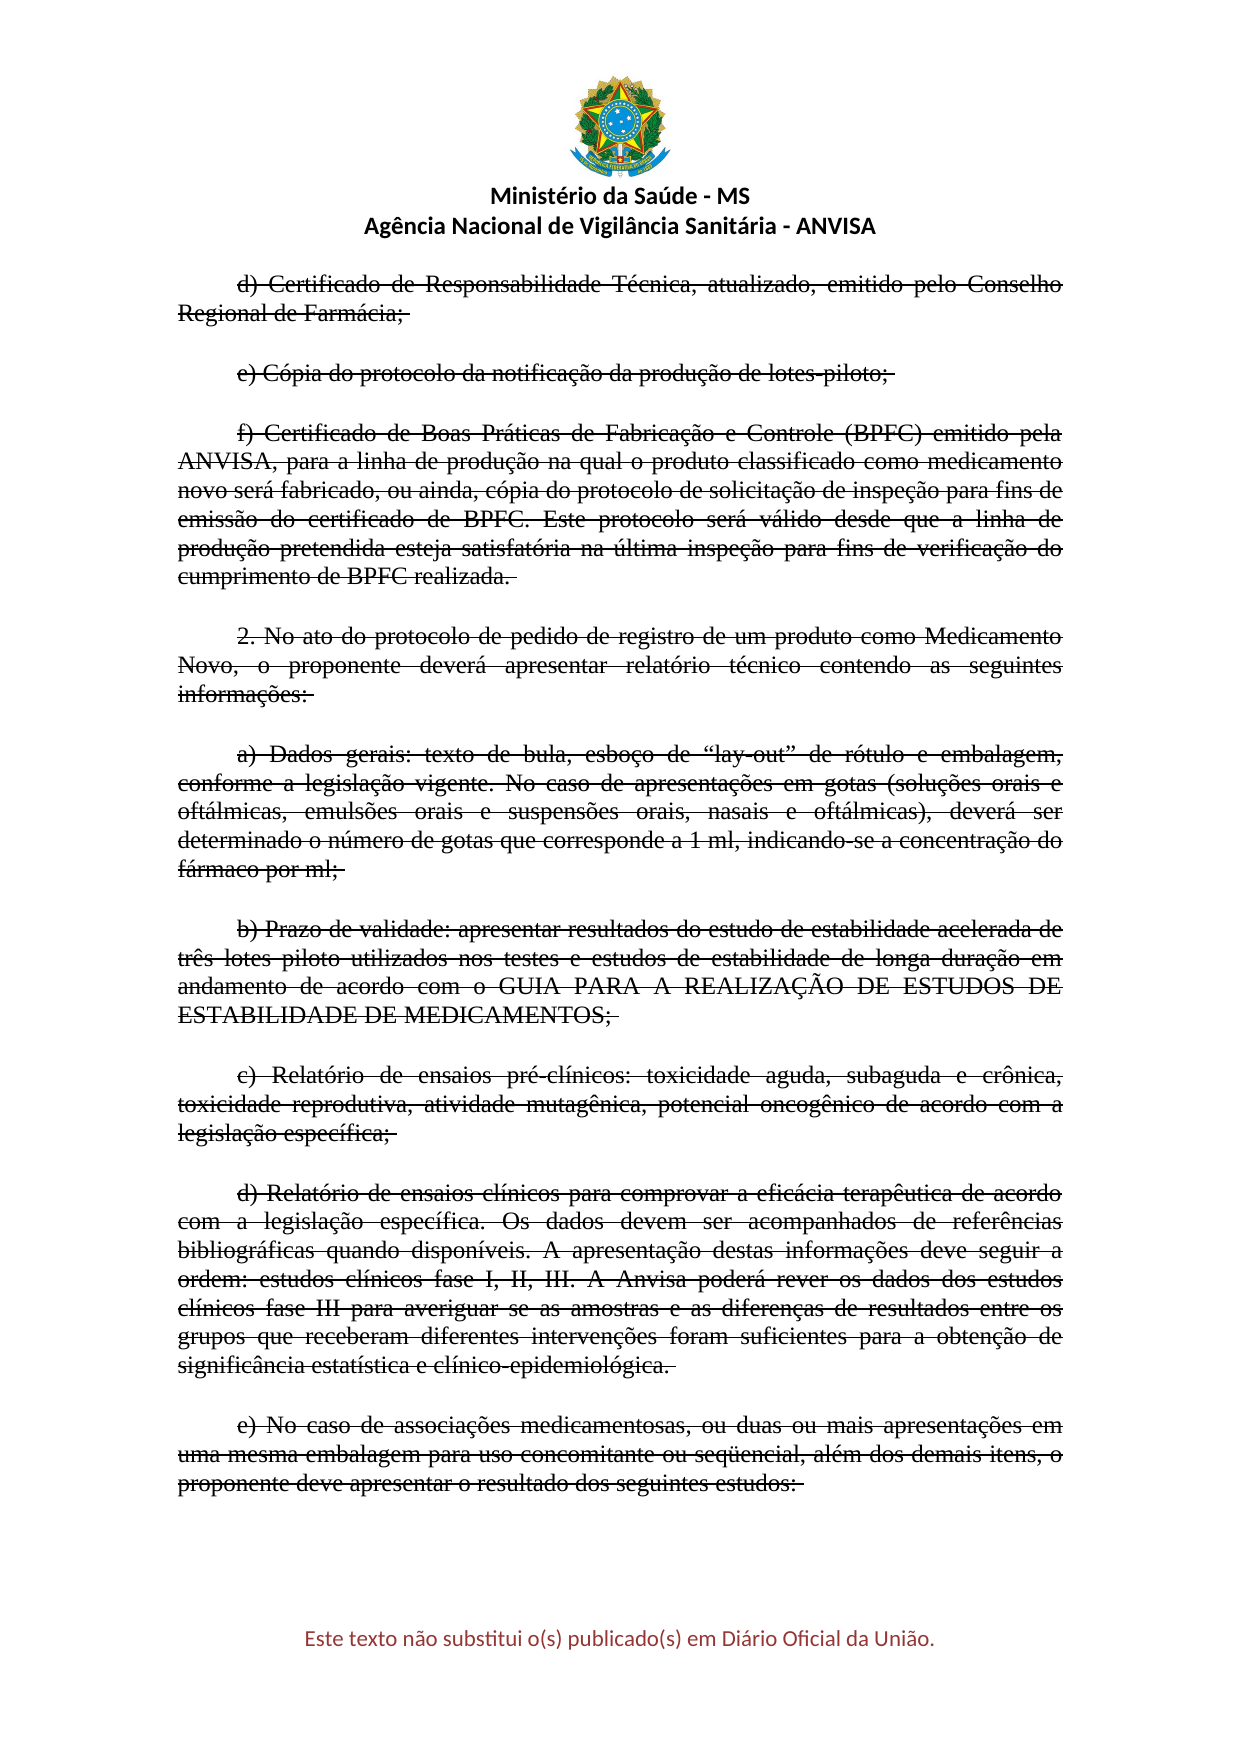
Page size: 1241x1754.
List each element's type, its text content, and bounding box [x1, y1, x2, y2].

text d) Relatório de ensaios clínicos para comprovar a eficácia terapêutica de acordo com a legislação específica. Os dados devem ser acompanhados de referências bibliográficas quando disponíveis. A apresentação destas informações deve seguir a ordem: estudos clínicos fase I, II, III. A Anvisa poderá rever os dados dos estudos clínicos fase III para averiguar se as amostras e as diferenças de resultados entre os grupos que receberam diferentes intervenções foram suficientes para a obtenção de significância estatística e clínico-epidemiológica. [177, 1178, 1063, 1222]
text b) Prazo de validade: apresentar resultados do estudo de estabilidade acelerada de três lotes piloto utilizados nos testes e estudos de estabilidade de longa duração em andamento de acordo com o GUIA PARA A REALIZAÇÃO DE ESTUDOS DE ESTABILIDADE DE MEDICAMENTOS; [177, 914, 1063, 958]
text 2. No ato do protocolo de pedido de registro de um produto como Medicamento Novo, o proponente deverá apresentar relatório técnico contendo as seguintes informações: [177, 667, 1063, 708]
text e) No caso de associações medicamentosas, ou duas ou mais apresentações em uma mesma embalagem para uso concomitante ou seqüencial, além dos demais itens, o proponente deve apresentar o resultado dos seguintes estudos: [177, 1410, 1063, 1454]
text d) Relatório de ensaios clínicos para comprovar a eficácia terapêutica de acordo com a legislação específica. Os dados devem ser acompanhados de referências bibliográficas quando disponíveis. A apresentação destas informações deve seguir a ordem: estudos clínicos fase I, II, III. A Anvisa poderá rever os dados dos estudos clínicos fase III para averiguar se as amostras e as diferenças de resultados entre os grupos que receberam diferentes intervenções foram suficientes para a obtenção de significância estatística e clínico-epidemiológica. [177, 1338, 1063, 1379]
text d) Certificado de Responsabilidade Técnica, atualizado, emitido pelo Conselho Regional de Farmácia; [177, 269, 1063, 326]
text c) Relatório de ensaios pré-clínicos: toxicidade aguda, subaguda e crônica, toxicidade reprodutiva, atividade mutagênica, potencial oncogênico de acordo com a legislação específica; [177, 1060, 1063, 1104]
text a) Dados gerais: texto de bula, esboço de “lay-out” de rótulo e embalagem, conforme a legislação vigente. No caso de apresentações em gotas (soluções orais e oftálmicas, emulsões orais e suspensões orais, nasais e oftálmicas), deverá ser determinado o número de gotas que corresponde a 1 ml, indicando-se a concentração do fármaco por ml; [177, 784, 1063, 812]
text a) Dados gerais: texto de bula, esboço de “lay-out” de rótulo e embalagem, conforme a legislação vigente. No caso de apresentações em gotas (soluções orais e oftálmicas, emulsões orais e suspensões orais, nasais e oftálmicas), deverá ser determinado o número de gotas que corresponde a 1 ml, indicando-se a concentração do fármaco por ml; [177, 813, 1063, 841]
text f) Certificado de Boas Práticas de Fabricação e Controle (BPFC) emitido pela ANVISA, para a linha de produção na qual o produto classificado como medicamento novo será fabricado, ou ainda, cópia do protocolo de solicitação de inspeção para fins de emissão do certificado de BPFC. Este protocolo será válido desde que a linha de produção pretendida esteja satisfatória na última inspeção para fins de verificação do cumprimento de BPFC realizada. [177, 549, 1063, 590]
text a) Dados gerais: texto de bula, esboço de “lay-out” de rótulo e embalagem, conforme a legislação vigente. No caso de apresentações em gotas (soluções orais e oftálmicas, emulsões orais e suspensões orais, nasais e oftálmicas), deverá ser determinado o número de gotas que corresponde a 1 ml, indicando-se a concentração do fármaco por ml; [177, 739, 1063, 783]
text a) Dados gerais: texto de bula, esboço de “lay-out” de rótulo e embalagem, conforme a legislação vigente. No caso de apresentações em gotas (soluções orais e oftálmicas, emulsões orais e suspensões orais, nasais e oftálmicas), deverá ser determinado o número de gotas que corresponde a 1 ml, indicando-se a concentração do fármaco por ml; [177, 842, 1063, 883]
text e) Cópia do protocolo da notificação da produção de lotes-piloto; [177, 358, 1063, 386]
text c) Relatório de ensaios pré-clínicos: toxicidade aguda, subaguda e crônica, toxicidade reprodutiva, atividade mutagênica, potencial oncogênico de acordo com a legislação específica; [177, 1105, 1063, 1146]
text 2. No ato do protocolo de pedido de registro de um produto como Medicamento Novo, o proponente deverá apresentar relatório técnico contendo as seguintes informações: [177, 621, 1063, 666]
text f) Certificado de Boas Práticas de Fabricação e Controle (BPFC) emitido pela ANVISA, para a linha de produção na qual o produto classificado como medicamento novo será fabricado, ou ainda, cópia do protocolo de solicitação de inspeção para fins de emissão do certificado de BPFC. Este protocolo será válido desde que a linha de produção pretendida esteja satisfatória na última inspeção para fins de verificação do cumprimento de BPFC realizada. [177, 418, 1063, 462]
text e) No caso de associações medicamentosas, ou duas ou mais apresentações em uma mesma embalagem para uso concomitante ou seqüencial, além dos demais itens, o proponente deve apresentar o resultado dos seguintes estudos: [177, 1455, 1063, 1496]
text b) Prazo de validade: apresentar resultados do estudo de estabilidade acelerada de três lotes piloto utilizados nos testes e estudos de estabilidade de longa duração em andamento de acordo com o GUIA PARA A REALIZAÇÃO DE ESTUDOS DE ESTABILIDADE DE MEDICAMENTOS; [177, 988, 1063, 1029]
picture [566, 73, 674, 180]
text b) Prazo de validade: apresentar resultados do estudo de estabilidade acelerada de três lotes piloto utilizados nos testes e estudos de estabilidade de longa duração em andamento de acordo com o GUIA PARA A REALIZAÇÃO DE ESTUDOS DE ESTABILIDADE DE MEDICAMENTOS; [177, 959, 1063, 987]
